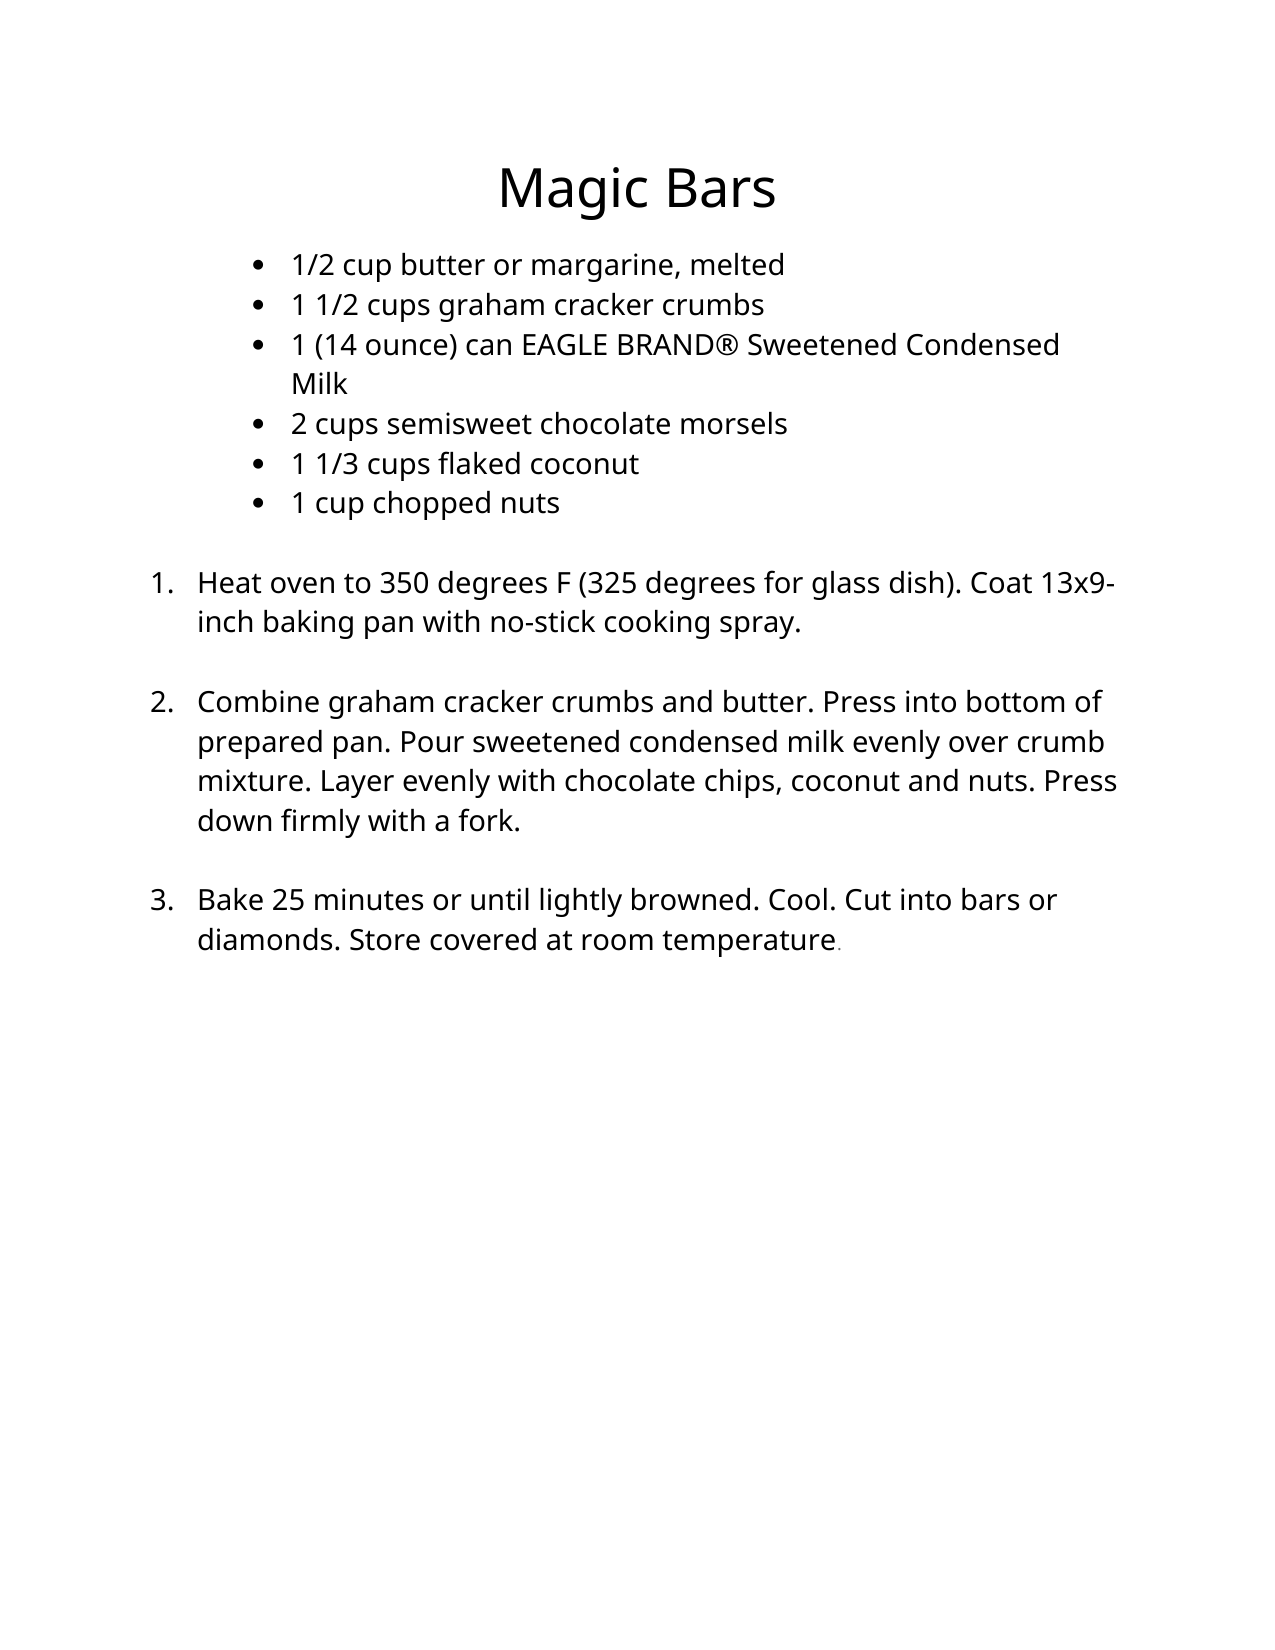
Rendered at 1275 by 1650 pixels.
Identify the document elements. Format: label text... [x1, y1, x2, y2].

list 1 1/3 cups flaked coconut [253, 443, 1125, 483]
list 1/2 cup butter or margarine, melted [253, 244, 1125, 284]
list Combine graham cracker crumbs and butter. Press into bottom of prepared pan. Pour sweetened condensed milk evenly over crumb mixture. Layer evenly with chocolate chips, coconut and nuts. Press down firmly with a fork. [150, 681, 1125, 840]
list 1 (14 ounce) can EAGLE BRAND® Sweetened Condensed Milk [253, 324, 1125, 403]
list 1 1/2 cups graham cracker crumbs [253, 284, 1125, 324]
list 2 cups semisweet chocolate morsels [253, 403, 1125, 443]
list Bake 25 minutes or until lightly browned. Cool. Cut into bars or diamonds. Store covered at room temperature. [150, 879, 1125, 959]
text Magic Bars [150, 150, 1125, 224]
list 1 cup chopped nuts [253, 483, 1125, 522]
list Heat oven to 350 degrees F (325 degrees for glass dish). Coat 13x9-inch baking pan with no-stick cooking spray. [150, 562, 1125, 641]
